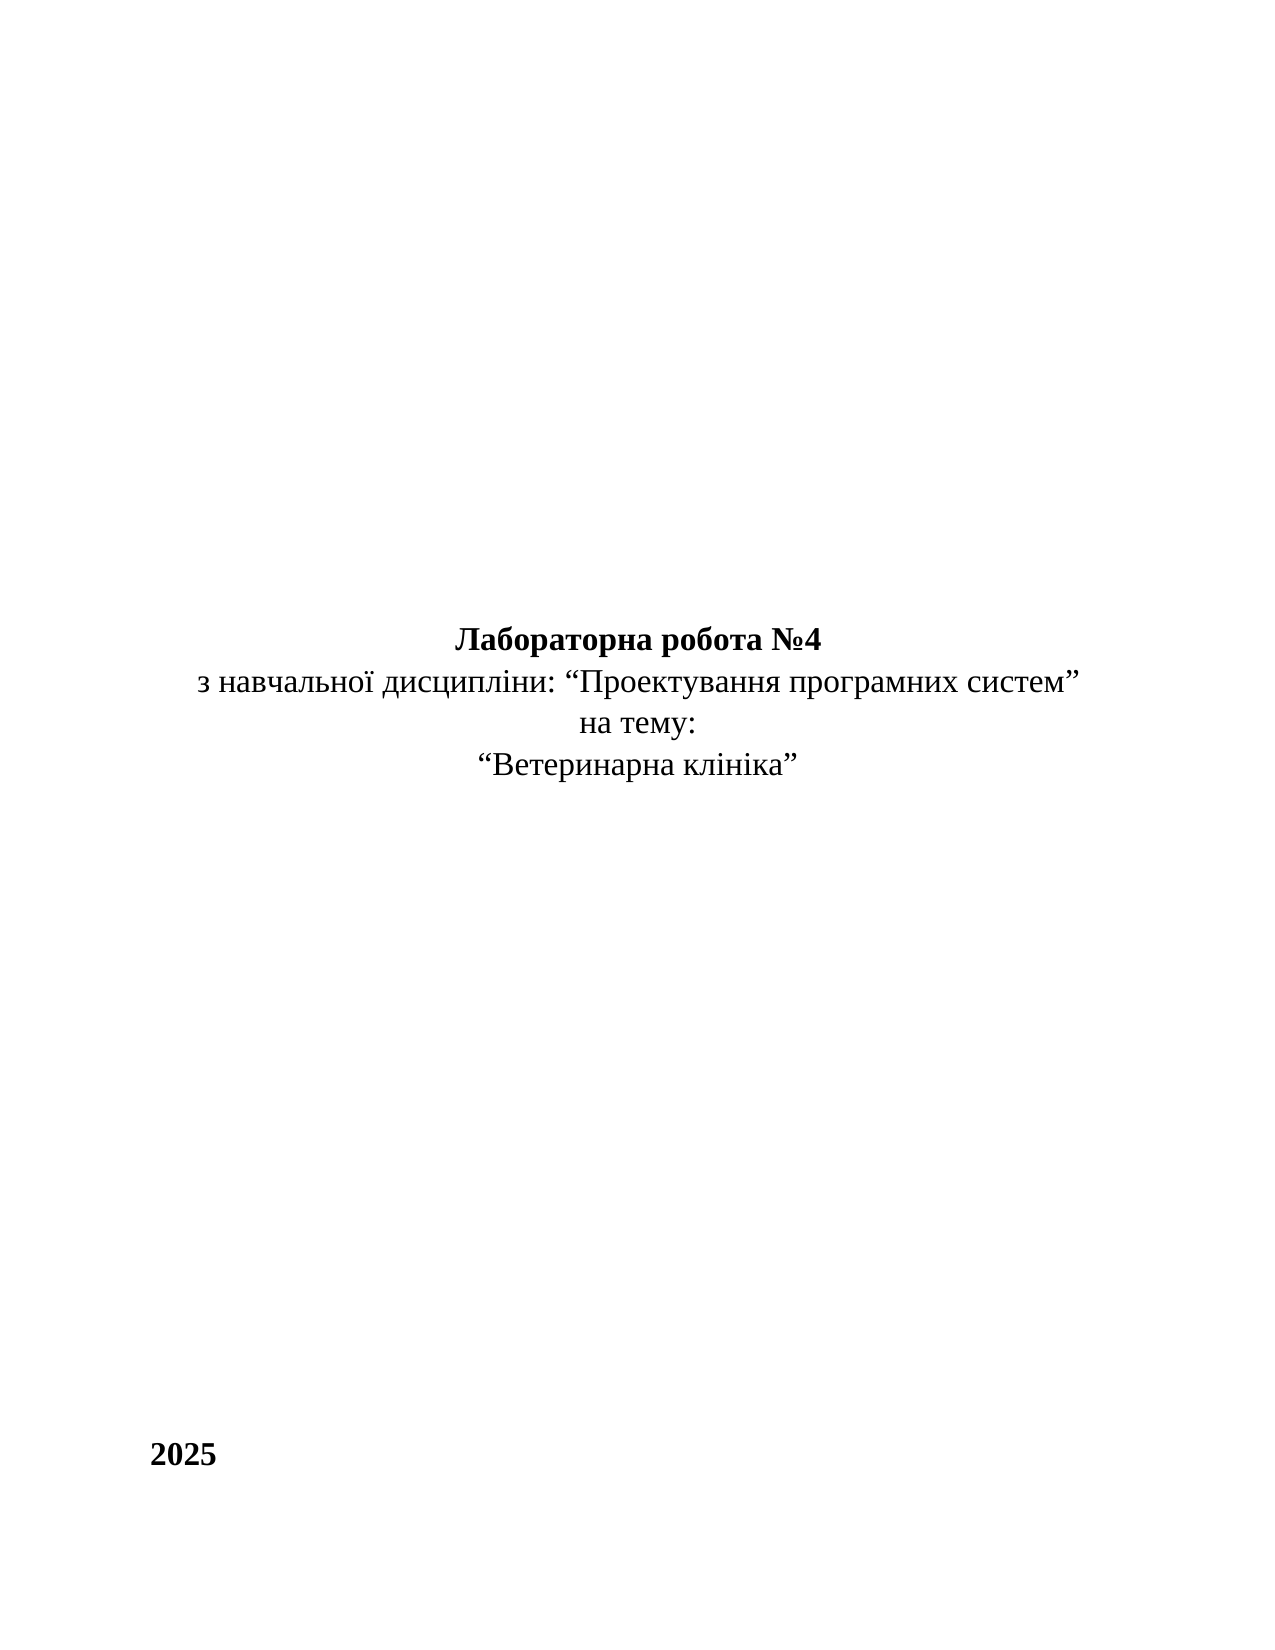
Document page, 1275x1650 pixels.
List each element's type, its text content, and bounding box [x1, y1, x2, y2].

subtitle Лабораторна робота №4 [151, 619, 1125, 658]
text на тему: [151, 702, 1125, 741]
text “Ветеринарна клініка” [150, 744, 1125, 783]
subtitle 2025 [150, 1435, 1125, 1473]
text з навчальної дисципліни: “Проектування програмних систем” [151, 661, 1125, 699]
